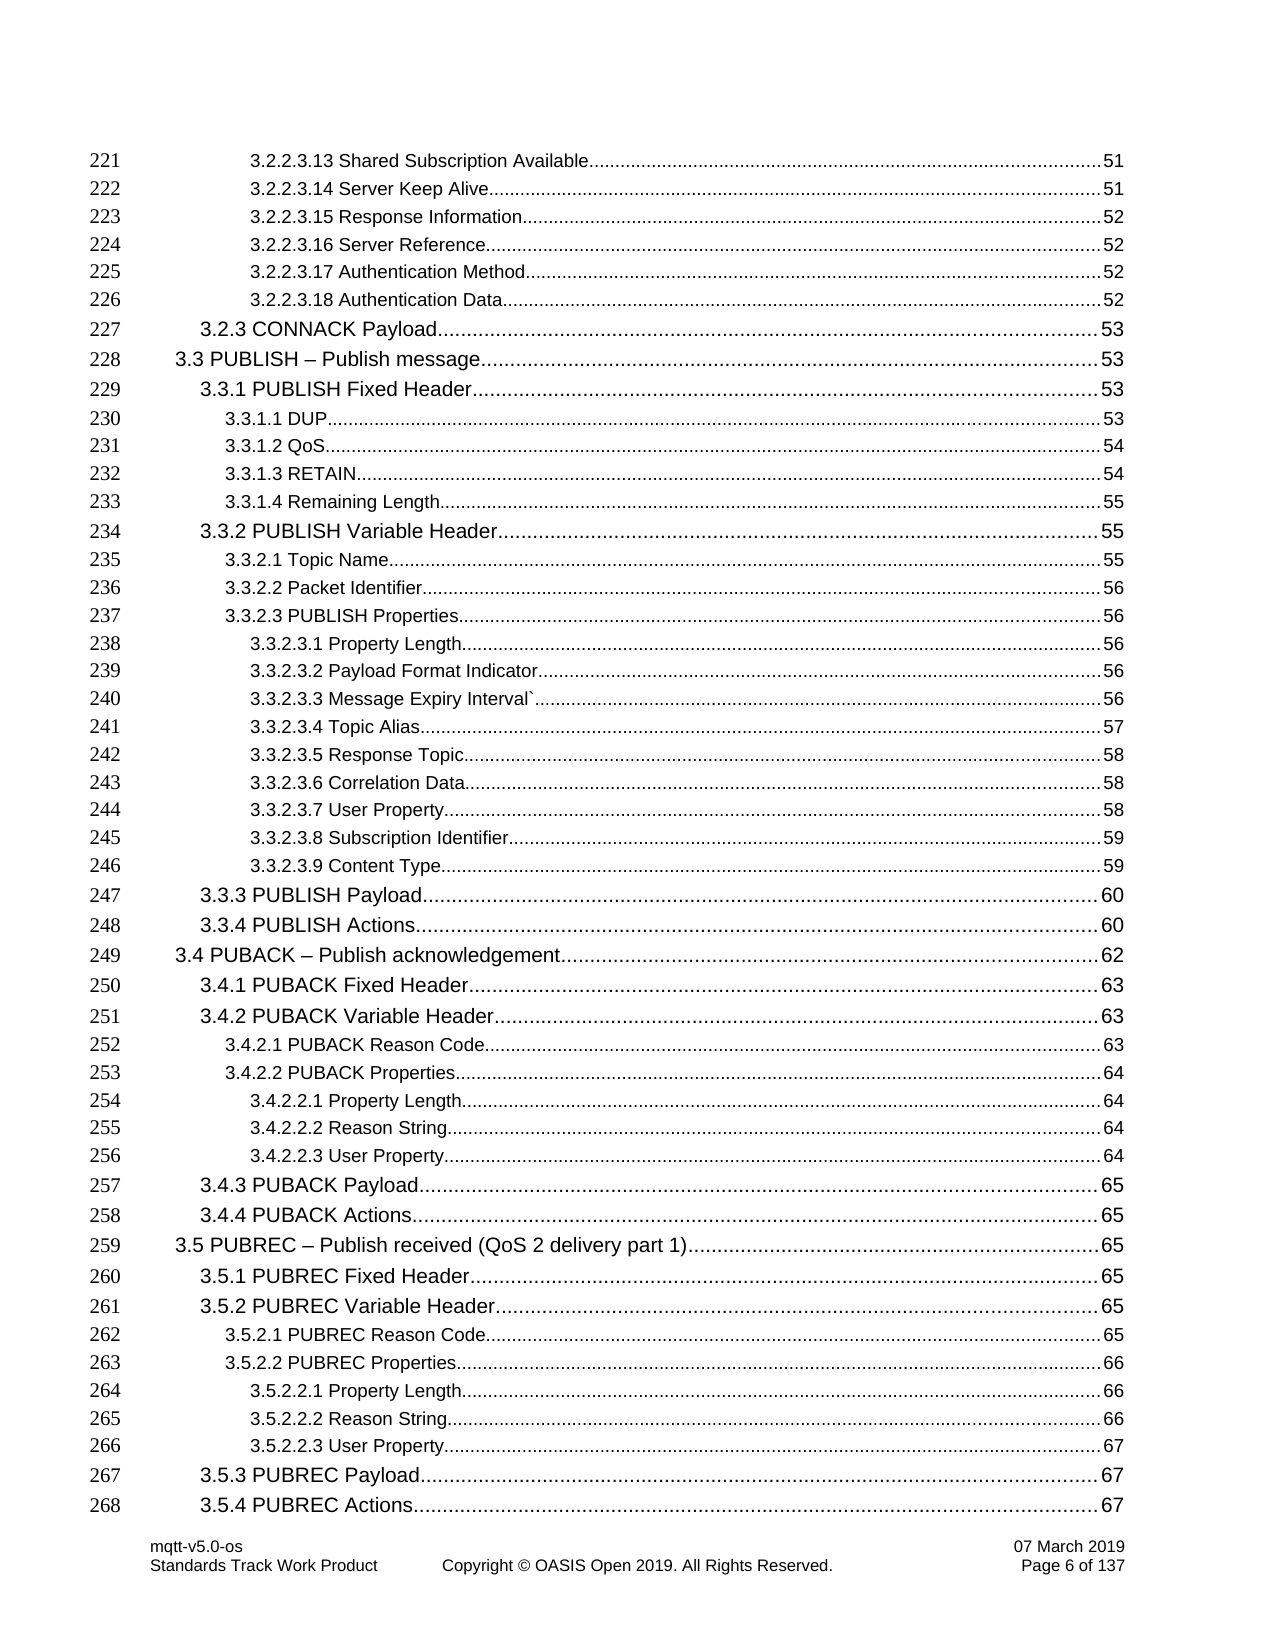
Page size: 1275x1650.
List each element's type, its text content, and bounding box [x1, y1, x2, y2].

text 3.2.2.3.16 Server Reference 52 [250, 233, 1125, 255]
text 3.3.2.2 Packet Identifier 56 [225, 577, 1125, 598]
text 3.2.2.3.17 Authentication Method 52 [250, 261, 1125, 283]
text 3.3.2.3.2 Payload Format Indicator 56 [250, 660, 1125, 682]
text 3.3.2.3.5 Response Topic 58 [250, 744, 1125, 765]
text 3.5.4 PUBREC Actions 67 [200, 1493, 1125, 1517]
text 3.3.1 PUBLISH Fixed Header 53 [200, 377, 1125, 401]
text 3.5 PUBREC – Publish received (QoS 2 delivery part 1) 65 [175, 1233, 1125, 1257]
text 3.5.2.2 PUBREC Properties 66 [225, 1352, 1125, 1373]
text 3.3.3 PUBLISH Payload 60 [200, 883, 1125, 907]
text 3.3.1.2 QoS 54 [225, 435, 1125, 457]
text 3.5.3 PUBREC Payload 67 [200, 1463, 1125, 1487]
text 3.3.2.3.3 Message Expiry Interval` 56 [250, 688, 1125, 709]
text 3.3.2.3.4 Topic Alias 57 [250, 716, 1125, 737]
text 3.2.3 CONNACK Payload 53 [200, 317, 1125, 341]
text 3.3.1.4 Remaining Length 55 [225, 491, 1125, 512]
text 3.3.2.3.7 User Property 58 [250, 799, 1125, 821]
text 3.5.1 PUBREC Fixed Header 65 [200, 1263, 1125, 1287]
text 3.3.2.3.1 Property Length 56 [250, 632, 1125, 654]
text 3.3.2.3 PUBLISH Properties 56 [225, 604, 1125, 626]
text 3.3.1.3 RETAIN 54 [225, 463, 1125, 485]
text 3.2.2.3.18 Authentication Data 52 [250, 289, 1125, 311]
text 3.2.2.3.14 Server Keep Alive 51 [250, 178, 1125, 199]
text 3.5.2 PUBREC Variable Header 65 [200, 1294, 1125, 1318]
text 3.4.2.2 PUBACK Properties 64 [225, 1062, 1125, 1083]
text 3.5.2.2.2 Reason String 66 [250, 1407, 1125, 1429]
text 3.4.3 PUBACK Payload 65 [200, 1173, 1125, 1197]
text 3.3.2.3.8 Subscription Identifier 59 [250, 827, 1125, 849]
text 3.4.2 PUBACK Variable Header 63 [200, 1003, 1125, 1027]
text 3.2.2.3.13 Shared Subscription Available 51 [250, 150, 1125, 172]
text 3.3.4 PUBLISH Actions 60 [200, 913, 1125, 937]
text 3.3.2.1 Topic Name 55 [225, 549, 1125, 571]
text 3.5.2.2.1 Property Length 66 [250, 1379, 1125, 1401]
text 3.3.1.1 DUP 53 [225, 407, 1125, 429]
text 3.2.2.3.15 Response Information 52 [250, 206, 1125, 227]
text 3.4.2.2.3 User Property 64 [250, 1145, 1125, 1167]
text 3.5.2.2.3 User Property 67 [250, 1435, 1125, 1457]
text 3.4.2.2.2 Reason String 64 [250, 1117, 1125, 1139]
text 3.3.2.3.6 Correlation Data 58 [250, 771, 1125, 793]
text 3.4.2.1 PUBACK Reason Code 63 [225, 1034, 1125, 1055]
text 3.3.2 PUBLISH Variable Header 55 [200, 519, 1125, 543]
text 3.3 PUBLISH – Publish message 53 [175, 347, 1125, 371]
text 3.4 PUBACK – Publish acknowledgement 62 [175, 943, 1125, 967]
text 3.4.2.2.1 Property Length 64 [250, 1089, 1125, 1111]
text 3.4.4 PUBACK Actions 65 [200, 1203, 1125, 1227]
text 3.4.1 PUBACK Fixed Header 63 [200, 973, 1125, 997]
text 3.3.2.3.9 Content Type 59 [250, 855, 1125, 876]
text 3.5.2.1 PUBREC Reason Code 65 [225, 1324, 1125, 1345]
